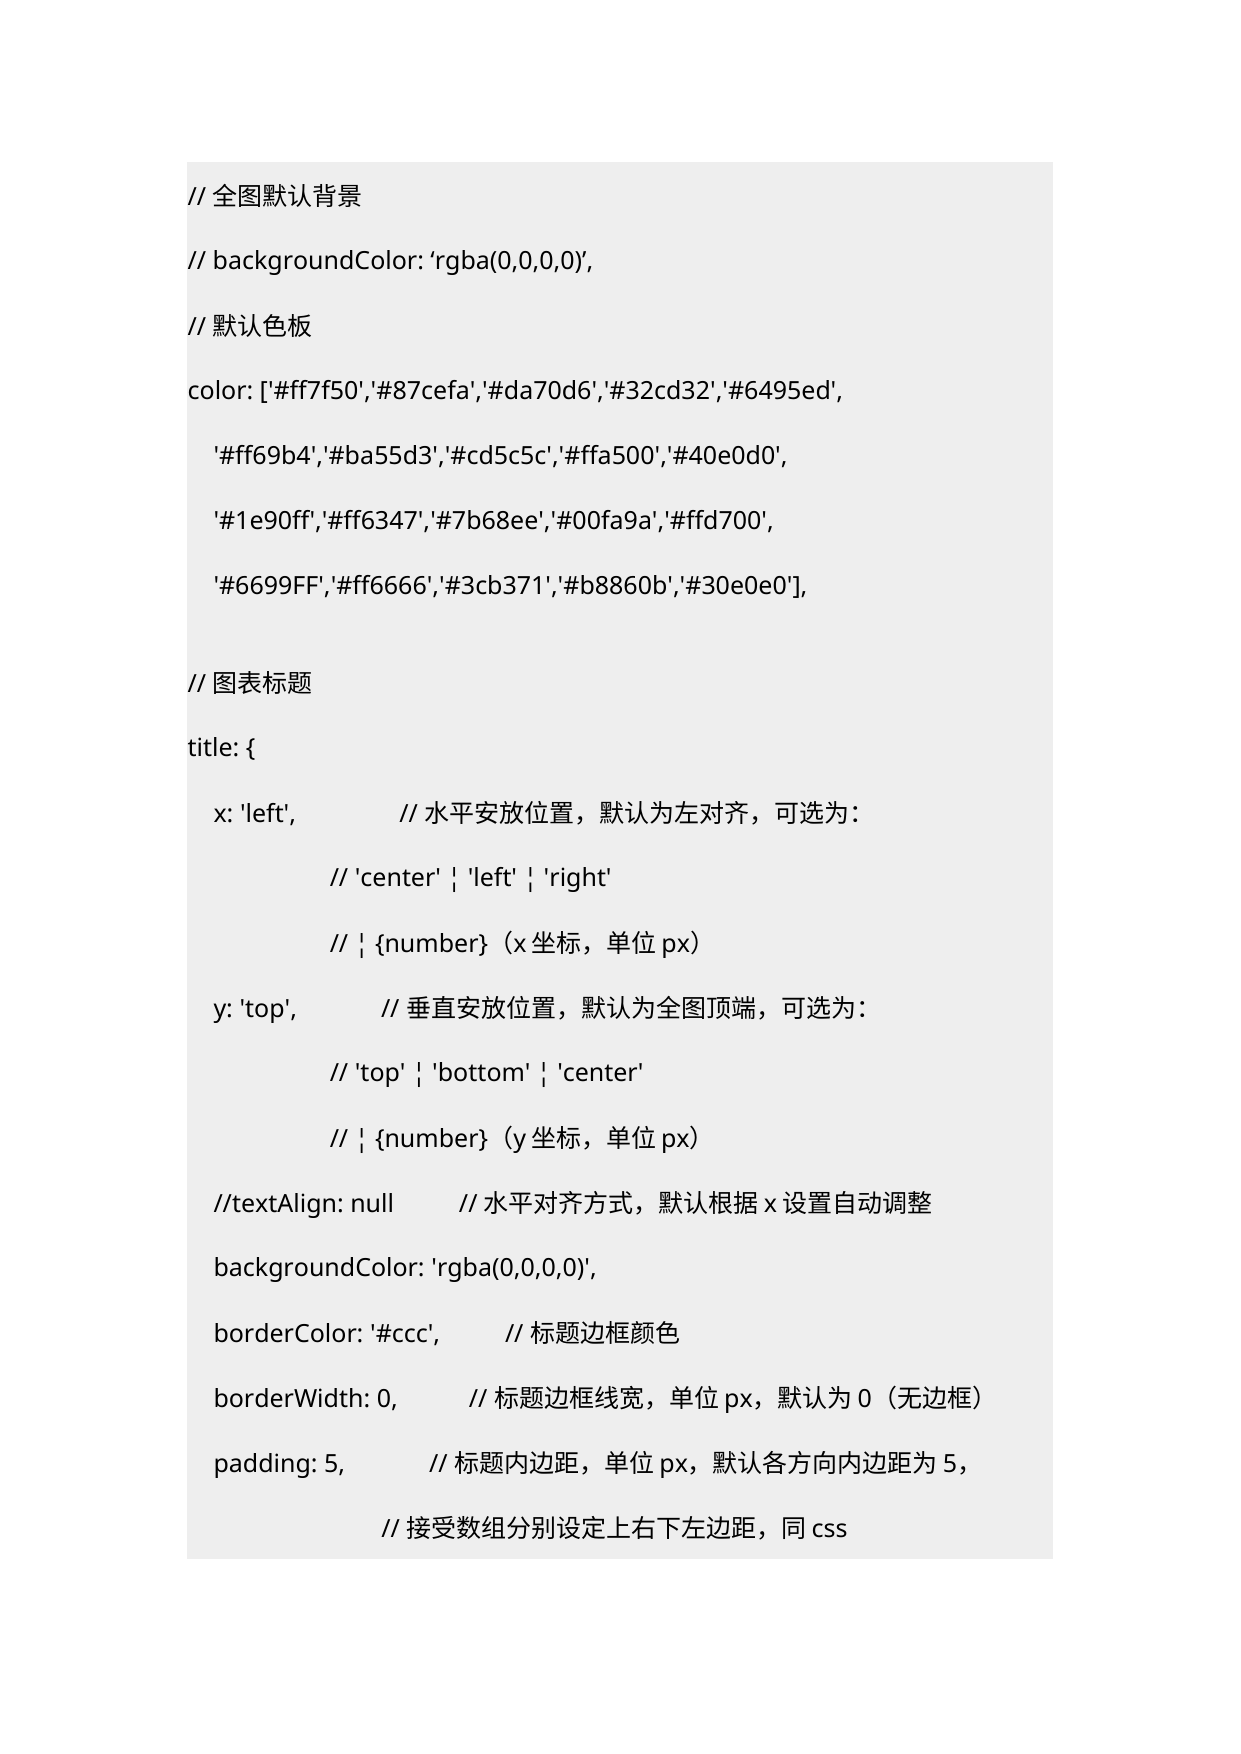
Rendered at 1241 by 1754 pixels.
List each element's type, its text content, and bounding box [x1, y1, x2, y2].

text // backgroundColor: ‘rgba(0,0,0,0)’, [187, 227, 1053, 292]
text // 全图默认背景 [187, 162, 1053, 227]
text // 'top' ¦ 'bottom' ¦ 'center' [187, 1039, 1053, 1104]
text // 接受数组分别设定上右下左边距，同css [187, 1494, 1053, 1559]
text title: { [187, 714, 1053, 779]
text // 图表标题 [187, 649, 1053, 714]
text y: 'top', // 垂直安放位置，默认为全图顶端，可选为： [187, 974, 1053, 1039]
text // ¦ {number}（x坐标，单位px） [187, 909, 1053, 974]
text padding: 5, // 标题内边距，单位px，默认各方向内边距为5， [187, 1429, 1053, 1494]
text '#6699FF','#ff6666','#3cb371','#b8860b','#30e0e0'], [187, 552, 1053, 617]
text '#1e90ff','#ff6347','#7b68ee','#00fa9a','#ffd700', [187, 487, 1053, 552]
text backgroundColor: 'rgba(0,0,0,0)', [187, 1234, 1053, 1299]
text color: ['#ff7f50','#87cefa','#da70d6','#32cd32','#6495ed', [187, 357, 1053, 422]
text borderColor: '#ccc', // 标题边框颜色 [187, 1299, 1053, 1364]
text // 'center' ¦ 'left' ¦ 'right' [187, 844, 1053, 909]
text // 默认色板 [187, 292, 1053, 357]
text // ¦ {number}（y坐标，单位px） [187, 1104, 1053, 1169]
text x: 'left', // 水平安放位置，默认为左对齐，可选为： [187, 779, 1053, 844]
text '#ff69b4','#ba55d3','#cd5c5c','#ffa500','#40e0d0', [187, 422, 1053, 487]
text borderWidth: 0, // 标题边框线宽，单位px，默认为0（无边框） [187, 1364, 1053, 1429]
text //textAlign: null // 水平对齐方式，默认根据x设置自动调整 [187, 1169, 1053, 1234]
